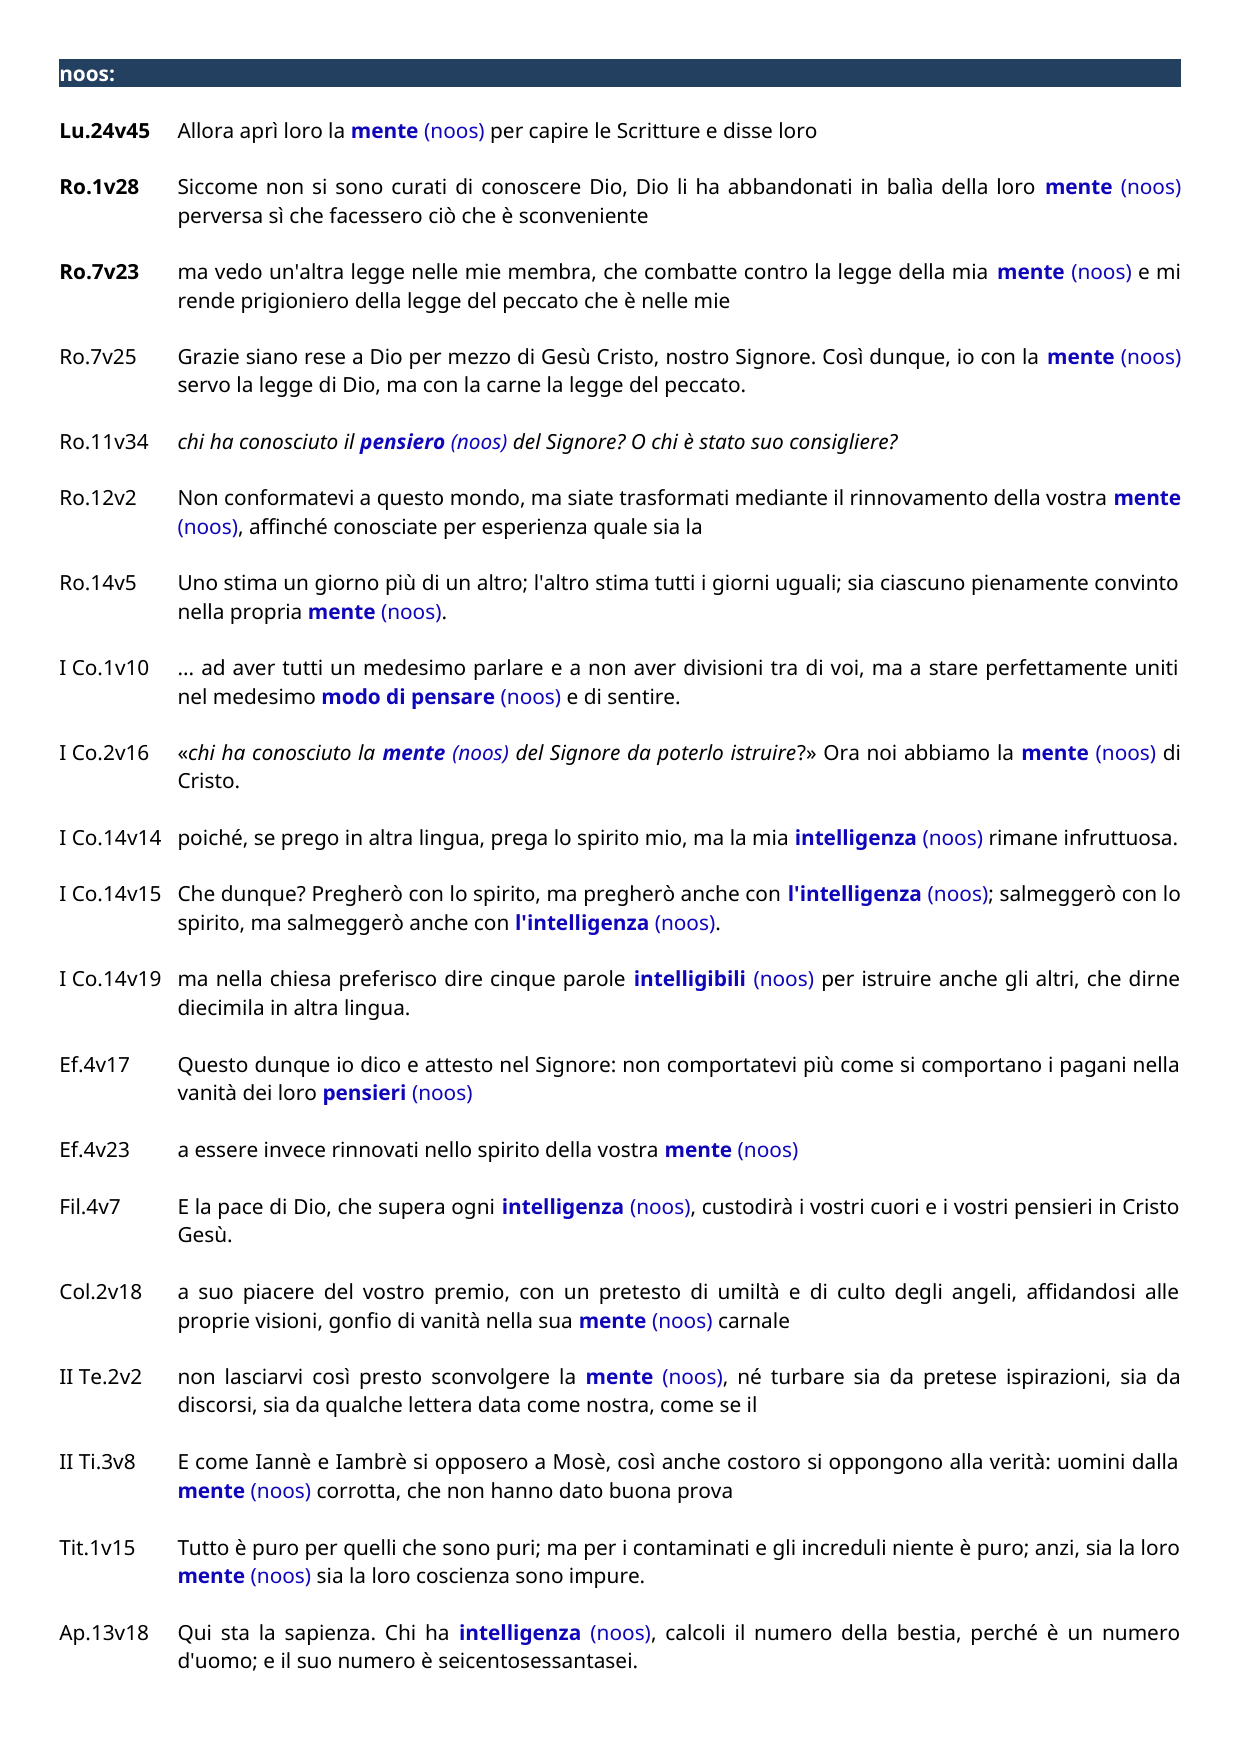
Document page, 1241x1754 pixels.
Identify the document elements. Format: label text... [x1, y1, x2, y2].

text Ro.7v25 Grazie siano rese a Dio per mezzo di Gesù Cristo, nostro Signore. Così dunque, io con la mente (noos) servo la legge di Dio, ma con la carne la legge del peccato. [59, 342, 1181, 399]
text Tit.1v15 Tutto è puro per quelli che sono puri; ma per i contaminati e gli increduli niente è puro; anzi, sia la loro mente (noos) sia la loro coscienza sono impure. [59, 1533, 1181, 1590]
text Ro.12v2 Non conformatevi a questo mondo, ma siate trasformati mediante il rinnovamento della vostra mente (noos), affinché conosciate per esperienza quale sia la [59, 483, 1181, 540]
text I Co.1v10 ... ad aver tutti un medesimo parlare e a non aver divisioni tra di voi, ma a stare perfettamente uniti nel medesimo modo di pensare (noos) e di sentire. [59, 653, 1181, 710]
text I Co.14v19 ma nella chiesa preferisco dire cinque parole intelligibili (noos) per istruire anche gli altri, che dirne diecimila in altra lingua. [59, 964, 1181, 1021]
text Ro.14v5 Uno stima un giorno più di un altro; l'altro stima tutti i giorni uguali; sia ciascuno pienamente convinto nella propria mente (noos). [59, 568, 1181, 625]
text Fil.4v7 E la pace di Dio, che supera ogni intelligenza (noos), custodirà i vostri cuori e i vostri pensieri in Cristo Gesù. [59, 1192, 1181, 1249]
text I Co.14v14 poiché, se prego in altra lingua, prega lo spirito mio, ma la mia intelligenza (noos) rimane infruttuosa. [59, 823, 1181, 852]
text Ro.11v34 chi ha conosciuto il pensiero (noos) del Signore? O chi è stato suo consigliere? [59, 427, 1181, 456]
text Lu.24v45 Allora aprì loro la mente (noos) per capire le Scritture e disse loro [59, 116, 1181, 144]
text II Ti.3v8 E come Iannè e Iambrè si opposero a Mosè, così anche costoro si oppongono alla verità: uomini dalla mente (noos) corrotta, che non hanno dato buona prova [59, 1447, 1181, 1504]
text Col.2v18 a suo piacere del vostro premio, con un pretesto di umiltà e di culto degli angeli, affidandosi alle proprie visioni, gonfio di vanità nella sua mente (noos) carnale [59, 1277, 1181, 1334]
text II Te.2v2 non lasciarvi così presto sconvolgere la mente (noos), né turbare sia da pretese ispirazioni, sia da discorsi, sia da qualche lettera data come nostra, come se il [59, 1362, 1181, 1419]
text Ap.13v18 Qui sta la sapienza. Chi ha intelligenza (noos), calcoli il numero della bestia, perché è un numero d'uomo; e il suo numero è seicentosessantasei. [59, 1618, 1181, 1675]
text I Co.14v15 Che dunque? Pregherò con lo spirito, ma pregherò anche con l'intelligenza (noos); salmeggerò con lo spirito, ma salmeggerò anche con l'intelligenza (noos). [59, 879, 1181, 936]
text I Co.2v16 «chi ha conosciuto la mente (noos) del Signore da poterlo istruire?» Ora noi abbiamo la mente (noos) di Cristo. [59, 738, 1181, 795]
text Ro.7v23 ma vedo un'altra legge nelle mie membra, che combatte contro la legge della mia mente (noos) e mi rende prigioniero della legge del peccato che è nelle mie [59, 257, 1181, 314]
text noos: [59, 59, 1181, 87]
text Ef.4v17 Questo dunque io dico e attesto nel Signore: non comportatevi più come si comportano i pagani nella vanità dei loro pensieri (noos) [59, 1050, 1181, 1107]
text Ro.1v28 Siccome non si sono curati di conoscere Dio, Dio li ha abbandonati in balìa della loro mente (noos) perversa sì che facessero ciò che è sconveniente [59, 172, 1181, 229]
text Ef.4v23 a essere invece rinnovati nello spirito della vostra mente (noos) [59, 1135, 1181, 1163]
